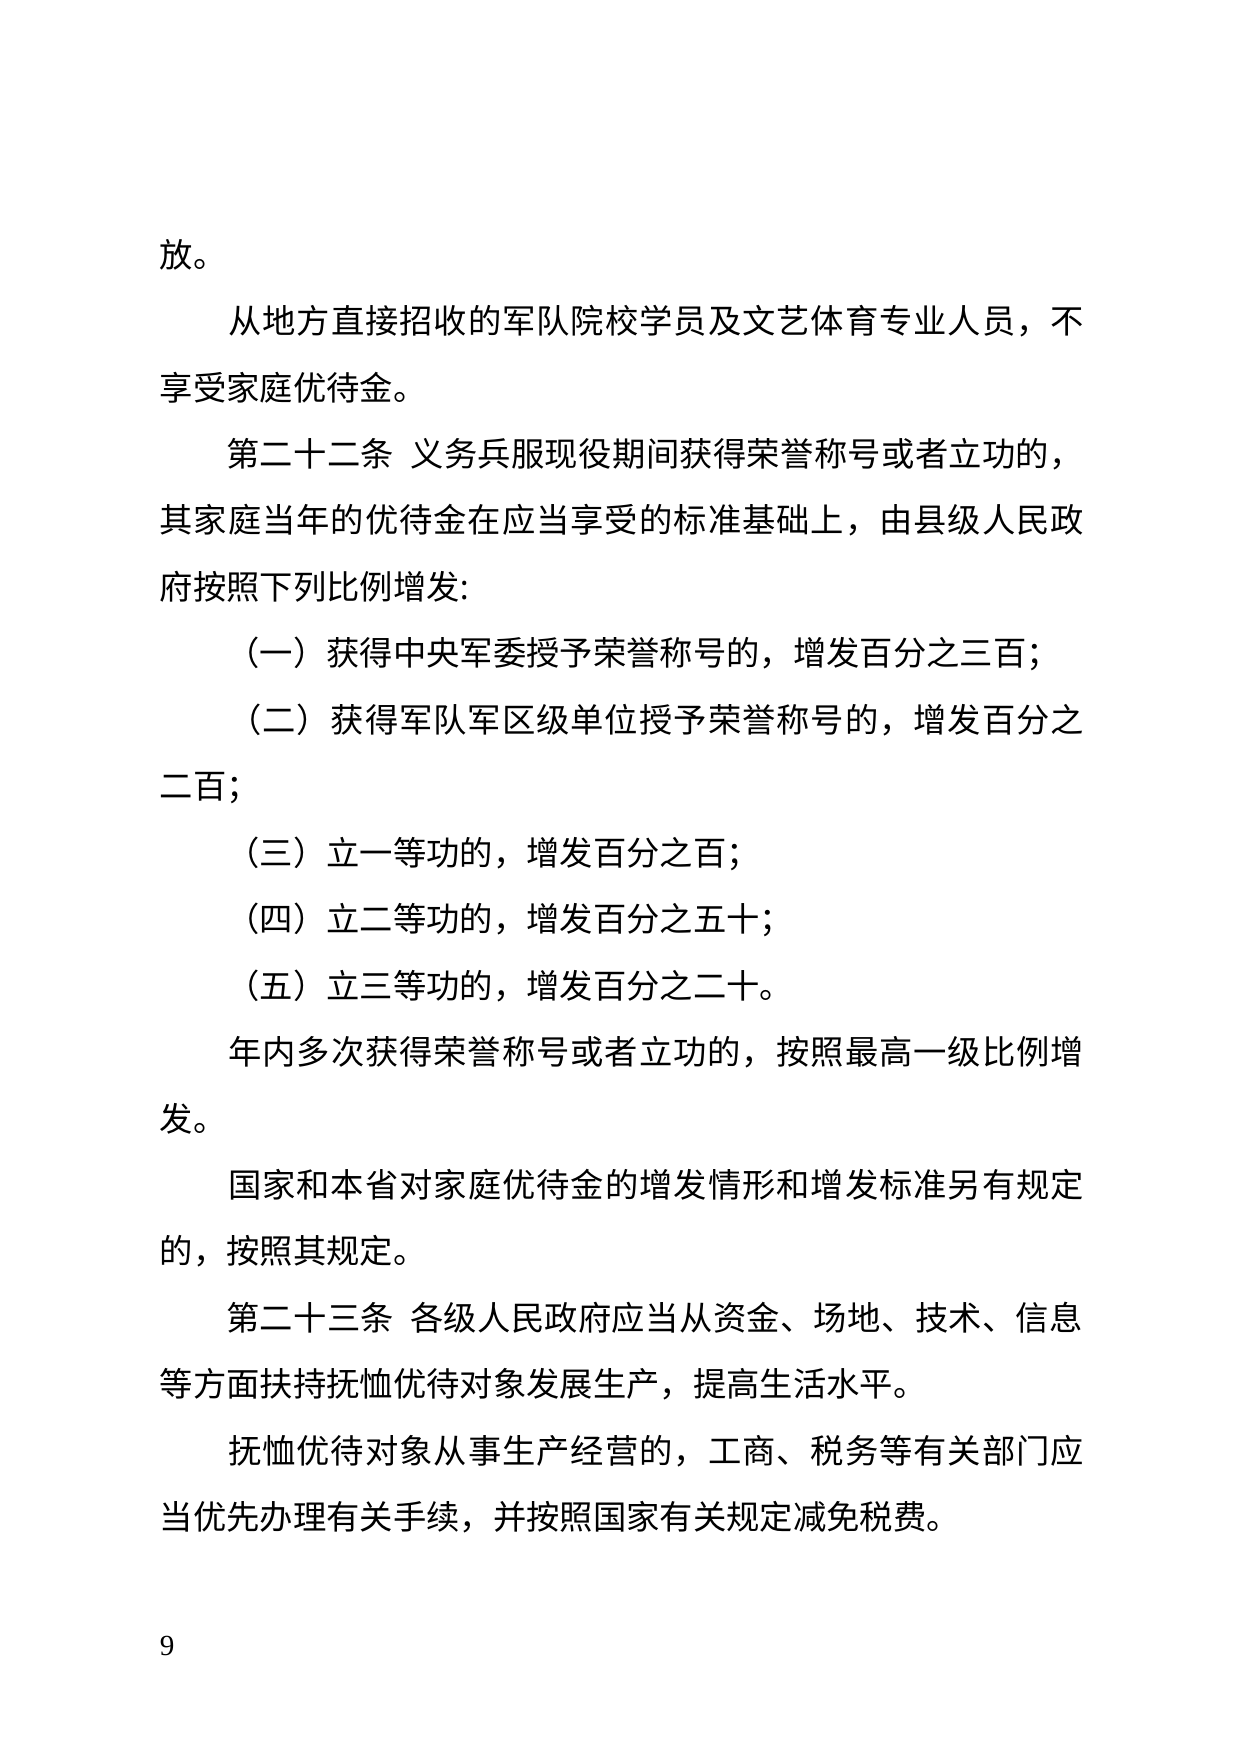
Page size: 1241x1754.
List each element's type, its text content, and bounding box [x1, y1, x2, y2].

text （四）立二等功的，增发百分之五十； [159, 884, 1084, 950]
text 第二十二条 义务兵服现役期间获得荣誉称号或者立功的，其家庭当年的优待金在应当享受的标准基础上，由县级人民政府按照下列比例增发: [159, 419, 1084, 618]
text （一）获得中央军委授予荣誉称号的，增发百分之三百； [159, 618, 1084, 684]
text 年内多次获得荣誉称号或者立功的，按照最高一级比例增发。 [159, 1017, 1084, 1150]
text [159, 219, 1084, 286]
text 从地方直接招收的军队院校学员及文艺体育专业人员，不享受家庭优待金。 [159, 286, 1084, 419]
text （三）立一等功的，增发百分之百； [159, 817, 1084, 884]
text （五）立三等功的，增发百分之二十。 [159, 950, 1084, 1017]
text （二）获得军队军区级单位授予荣誉称号的，增发百分之二百； [159, 684, 1084, 817]
text 抚恤优待对象从事生产经营的，工商、税务等有关部门应当优先办理有关手续，并按照国家有关规定减免税费。 [159, 1416, 1084, 1548]
text 第二十三条 各级人民政府应当从资金、场地、技术、信息等方面扶持抚恤优待对象发展生产，提高生活水平。 [159, 1283, 1084, 1416]
text 国家和本省对家庭优待金的增发情形和增发标准另有规定的，按照其规定。 [159, 1150, 1084, 1283]
